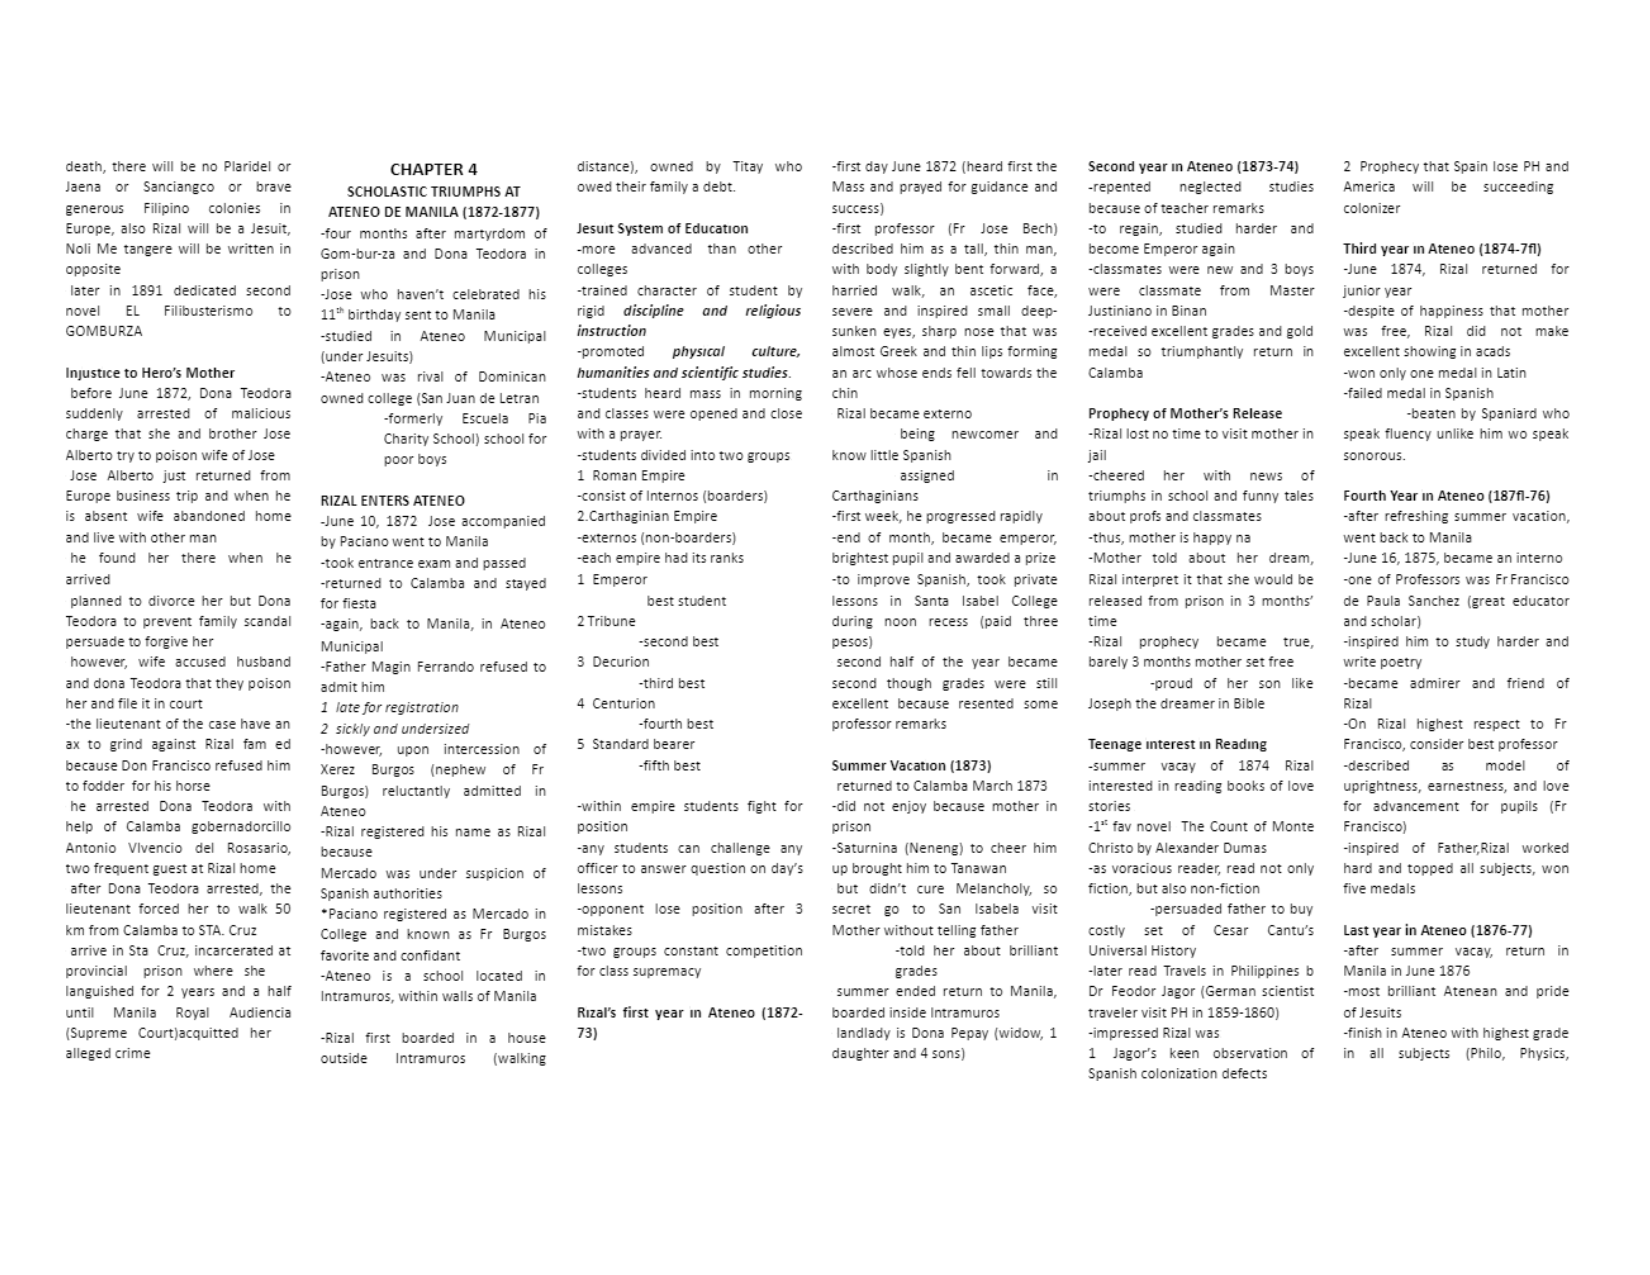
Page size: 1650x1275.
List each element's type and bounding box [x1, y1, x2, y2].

picture [65, 160, 1571, 1081]
